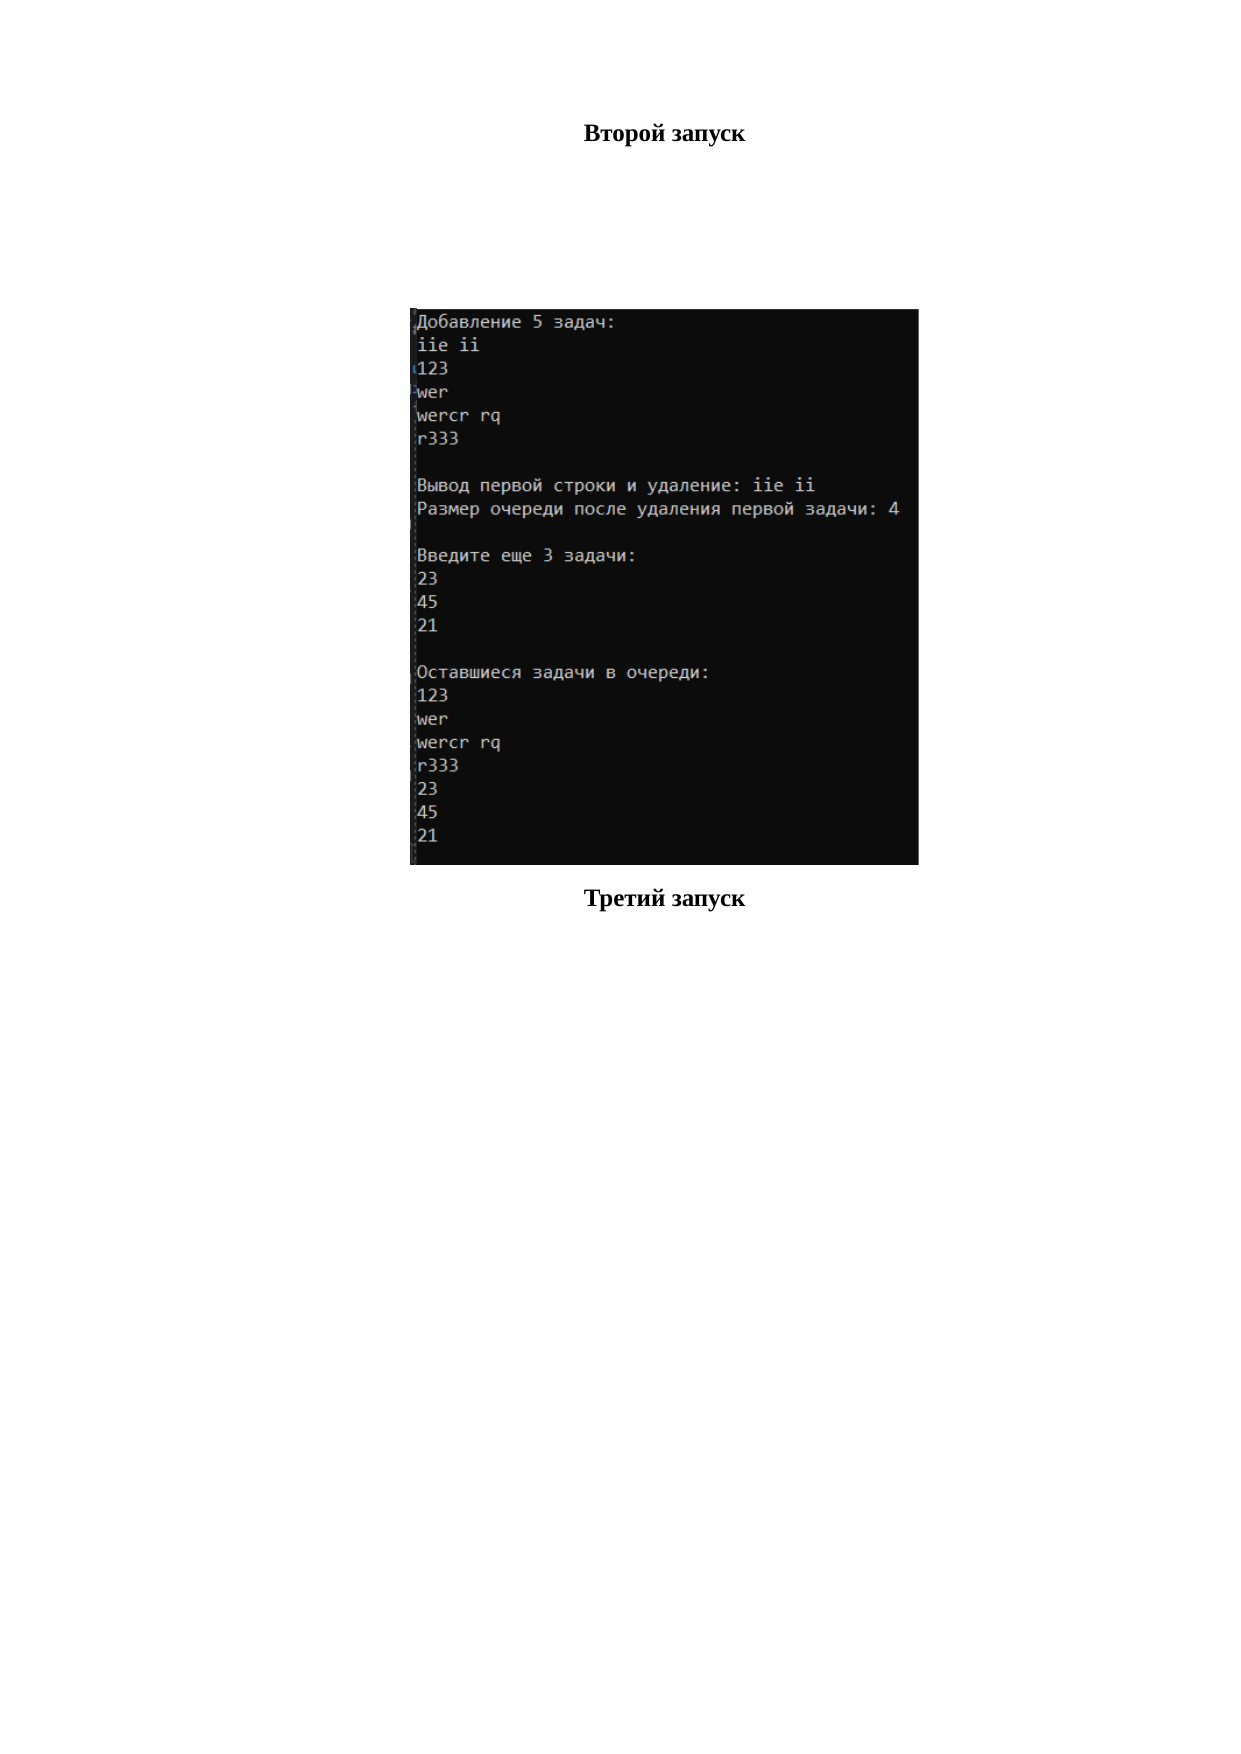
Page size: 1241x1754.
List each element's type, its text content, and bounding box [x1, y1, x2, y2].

picture [410, 308, 919, 865]
text Второй запуск [177, 118, 1152, 147]
text Третий запуск [177, 883, 1152, 912]
